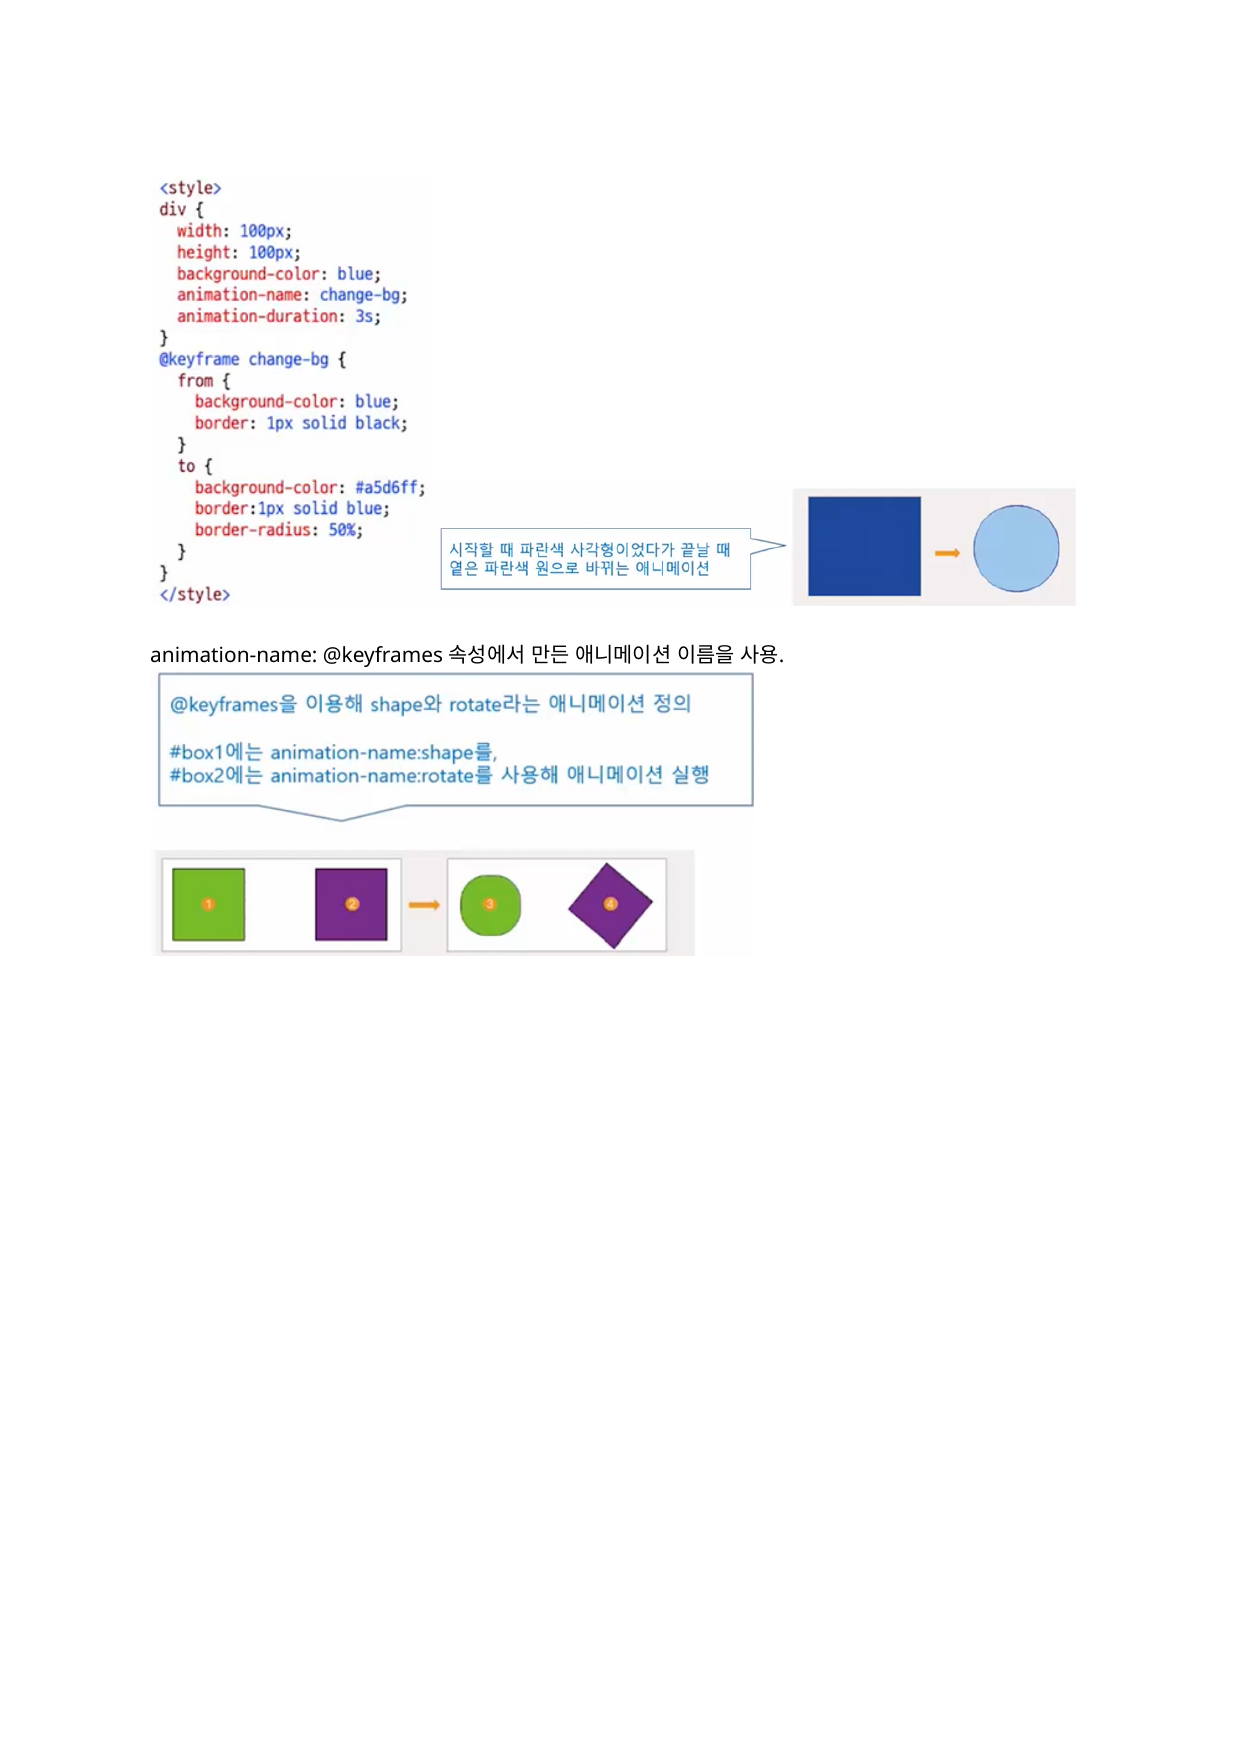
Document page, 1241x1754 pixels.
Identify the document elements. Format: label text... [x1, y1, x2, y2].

picture [150, 670, 754, 956]
picture [150, 177, 1076, 606]
text animation-name: @keyframes 속성에서 만든 애니메이션 이름을 사용. [150, 638, 1090, 668]
